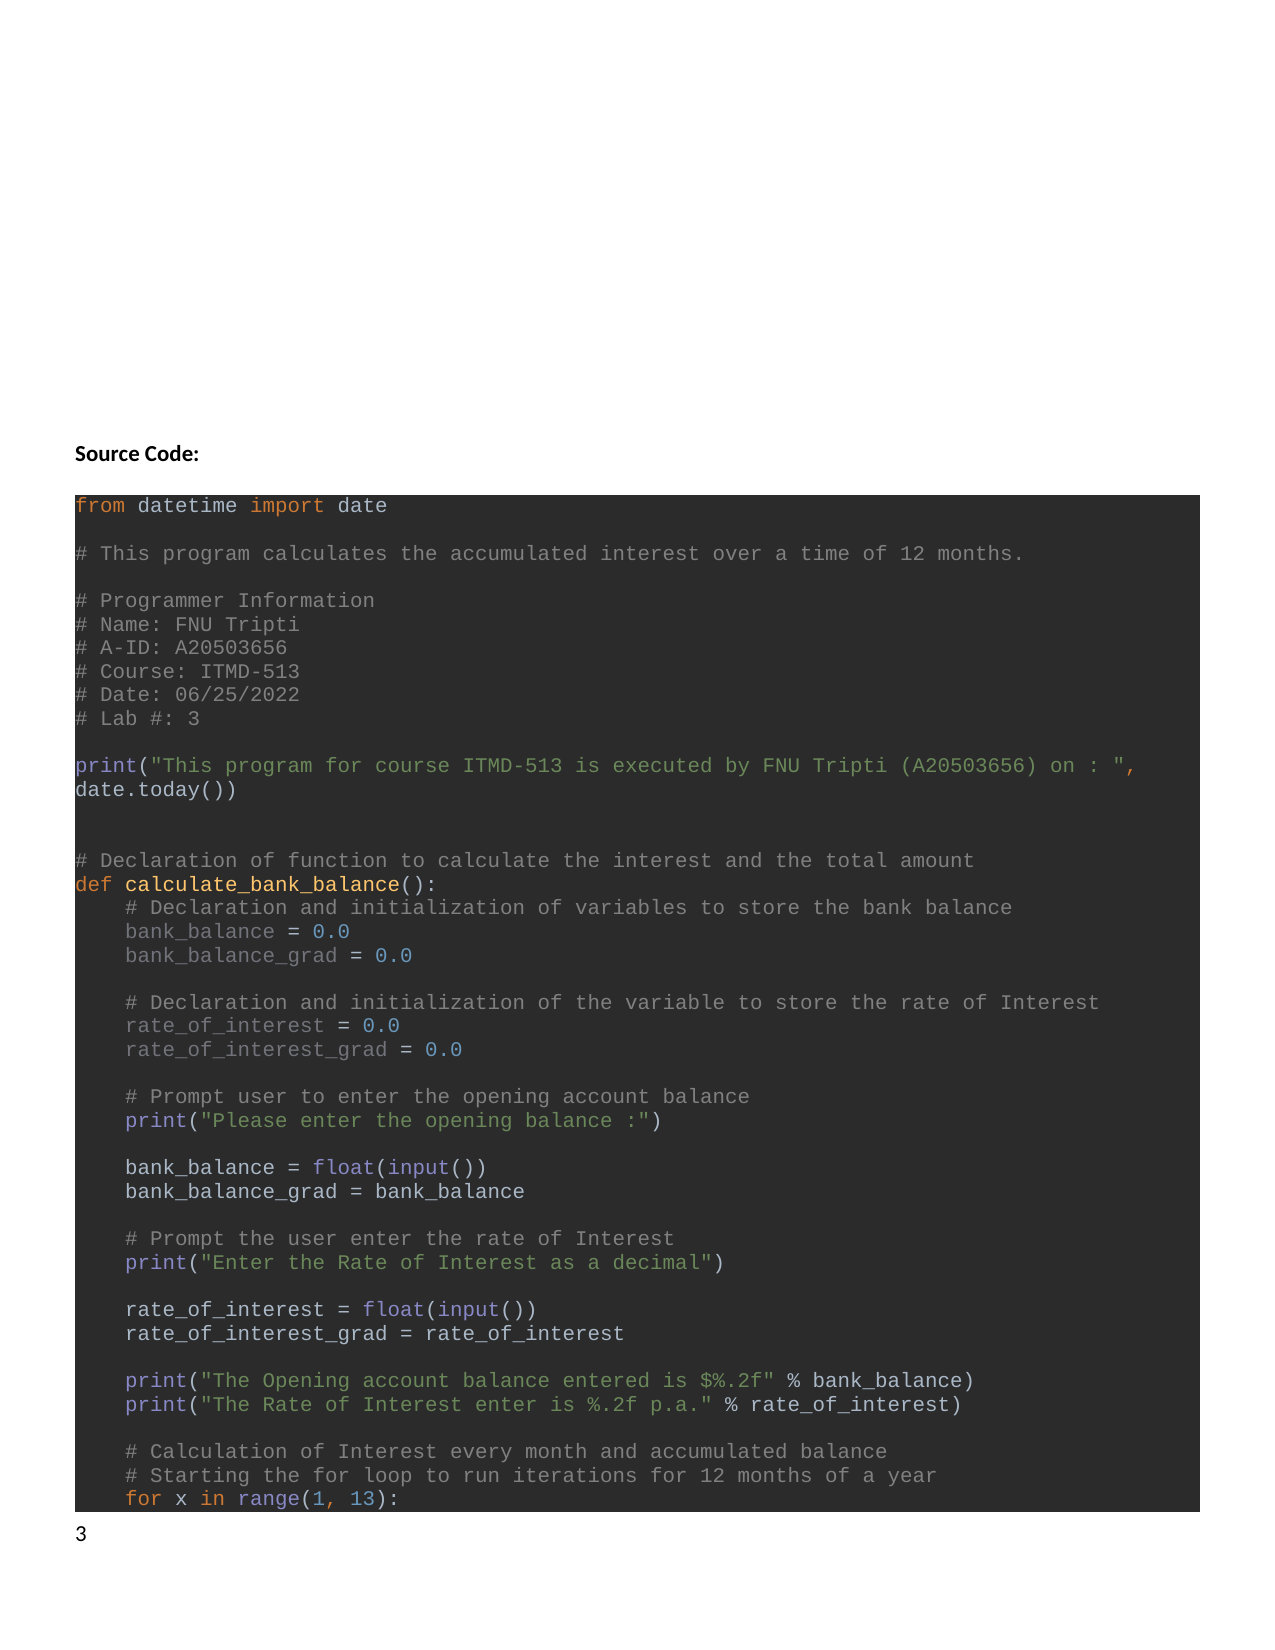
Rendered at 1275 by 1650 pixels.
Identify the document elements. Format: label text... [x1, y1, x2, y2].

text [75, 495, 1200, 1512]
text Source Code: [75, 439, 1200, 467]
